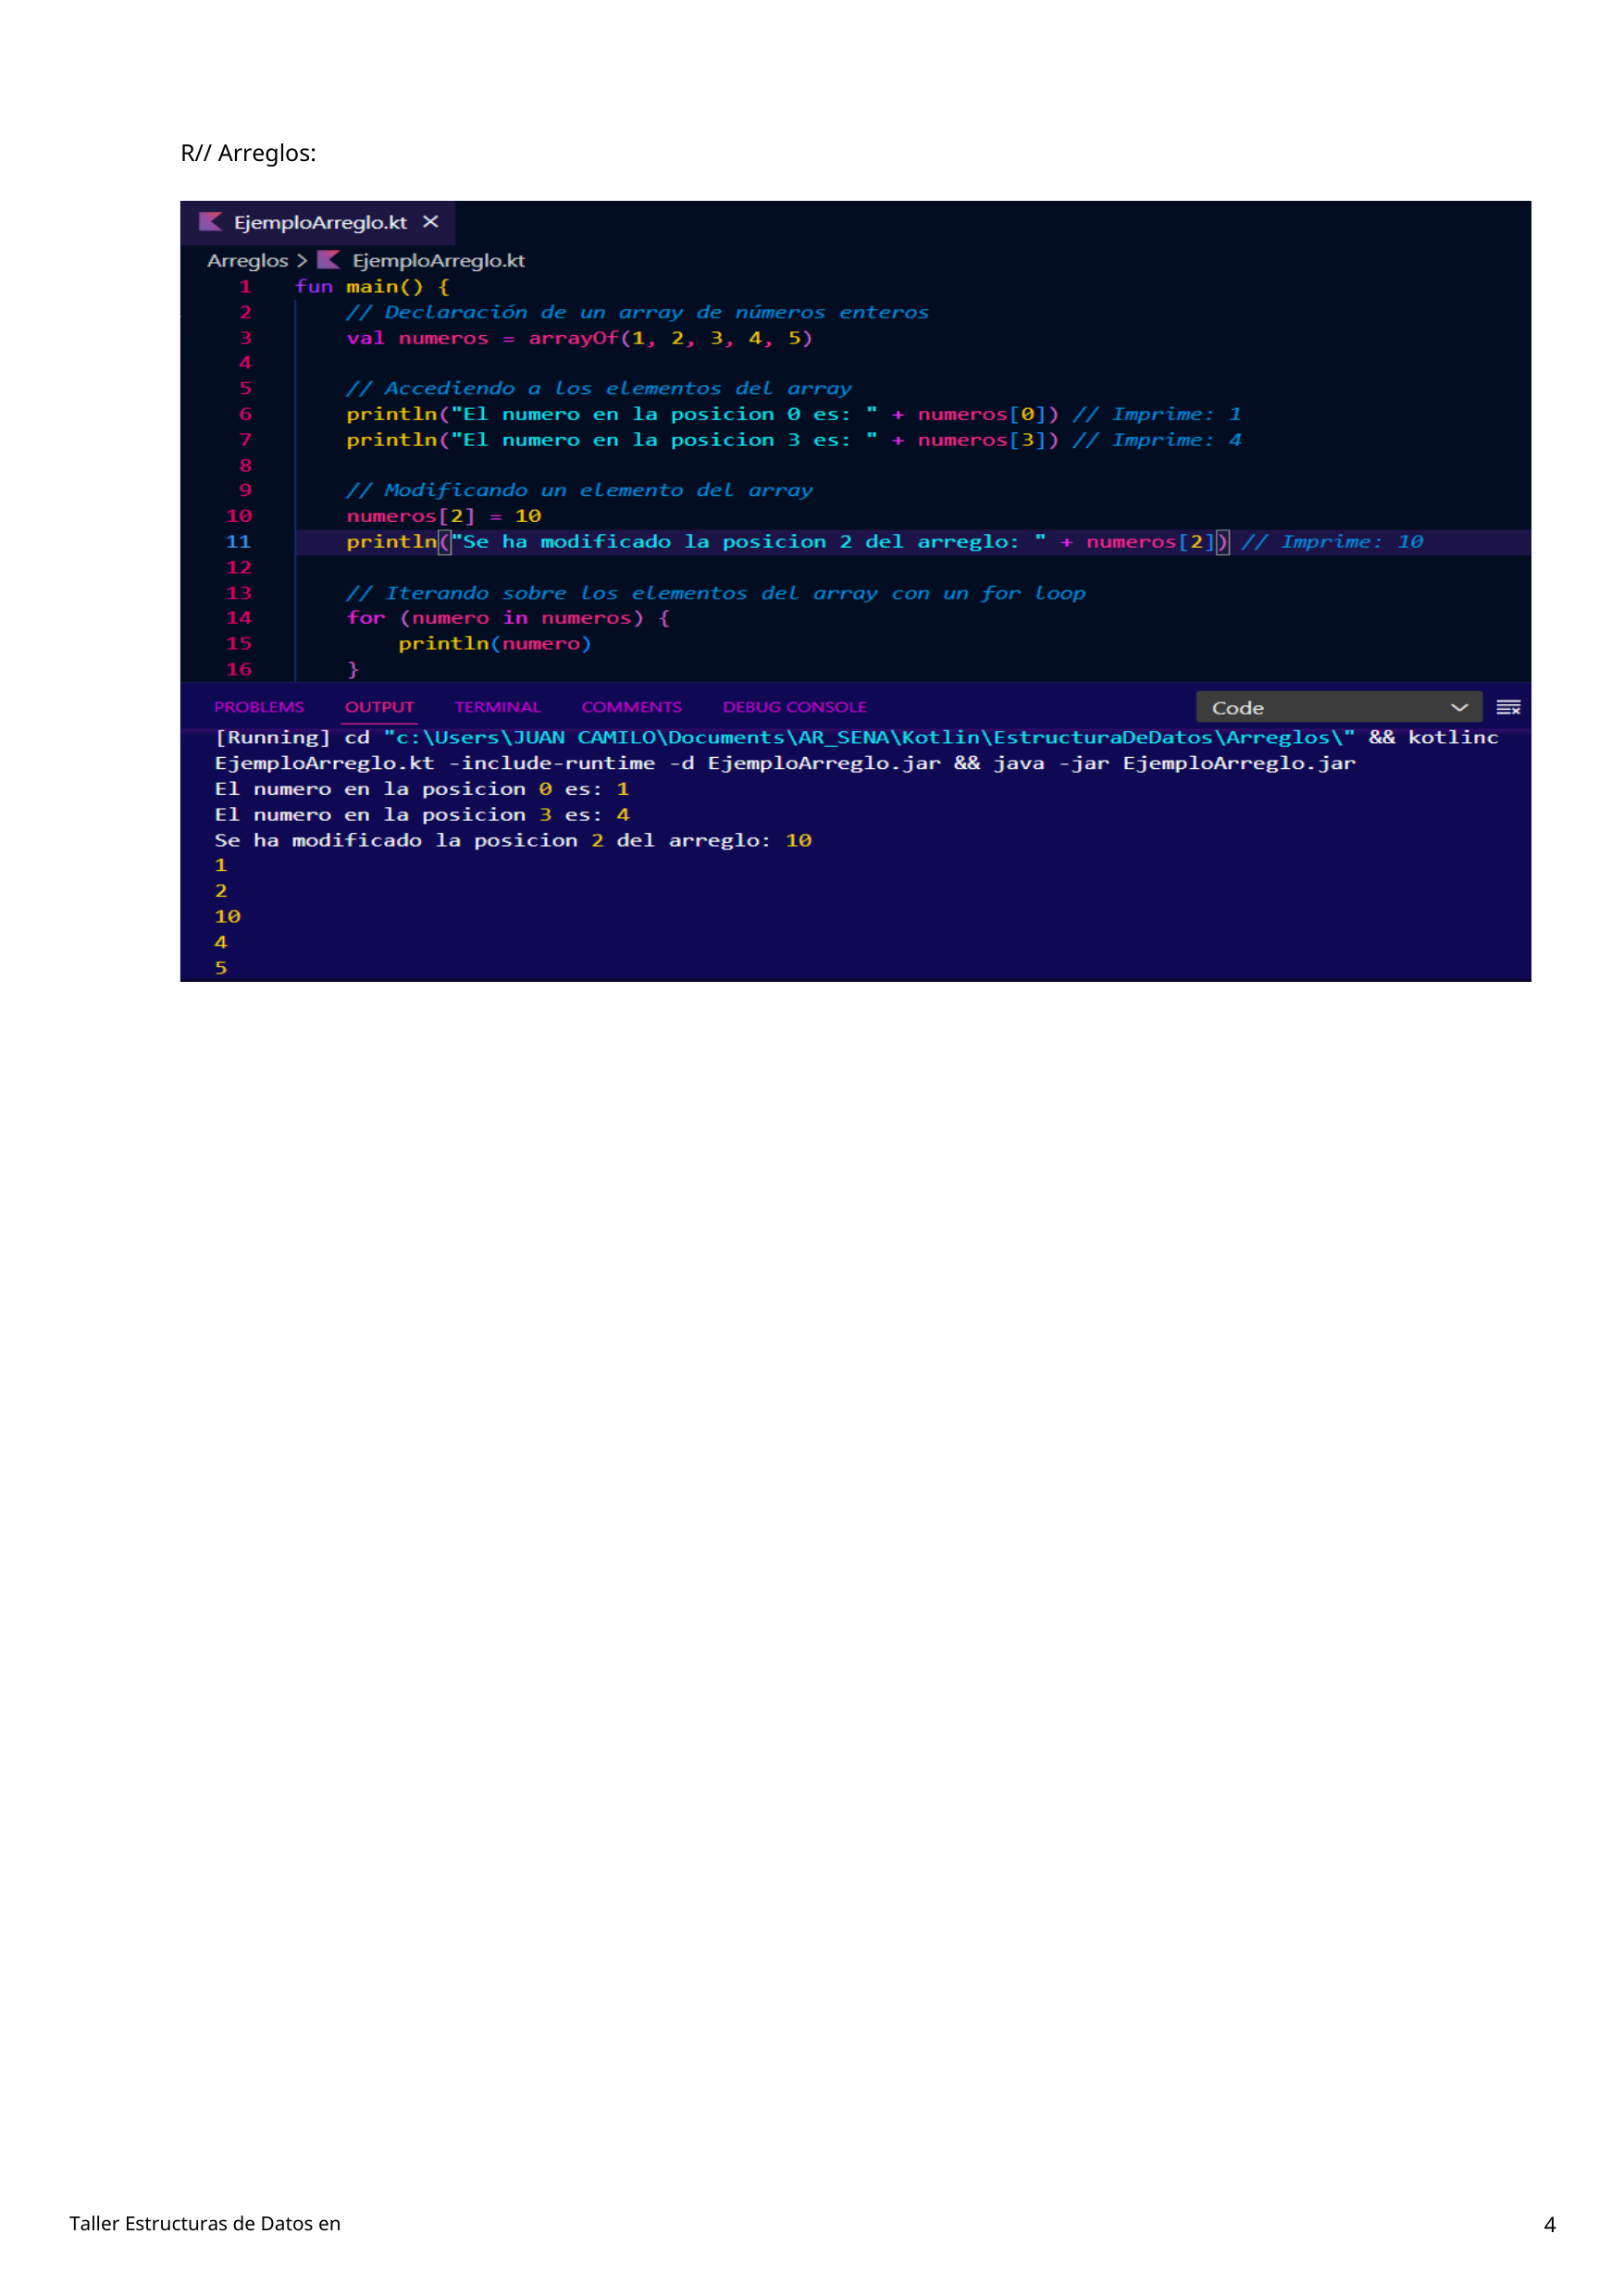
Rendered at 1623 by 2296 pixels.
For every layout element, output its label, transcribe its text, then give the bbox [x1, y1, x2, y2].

picture [180, 201, 1532, 982]
list R// Arreglos: [180, 137, 552, 168]
